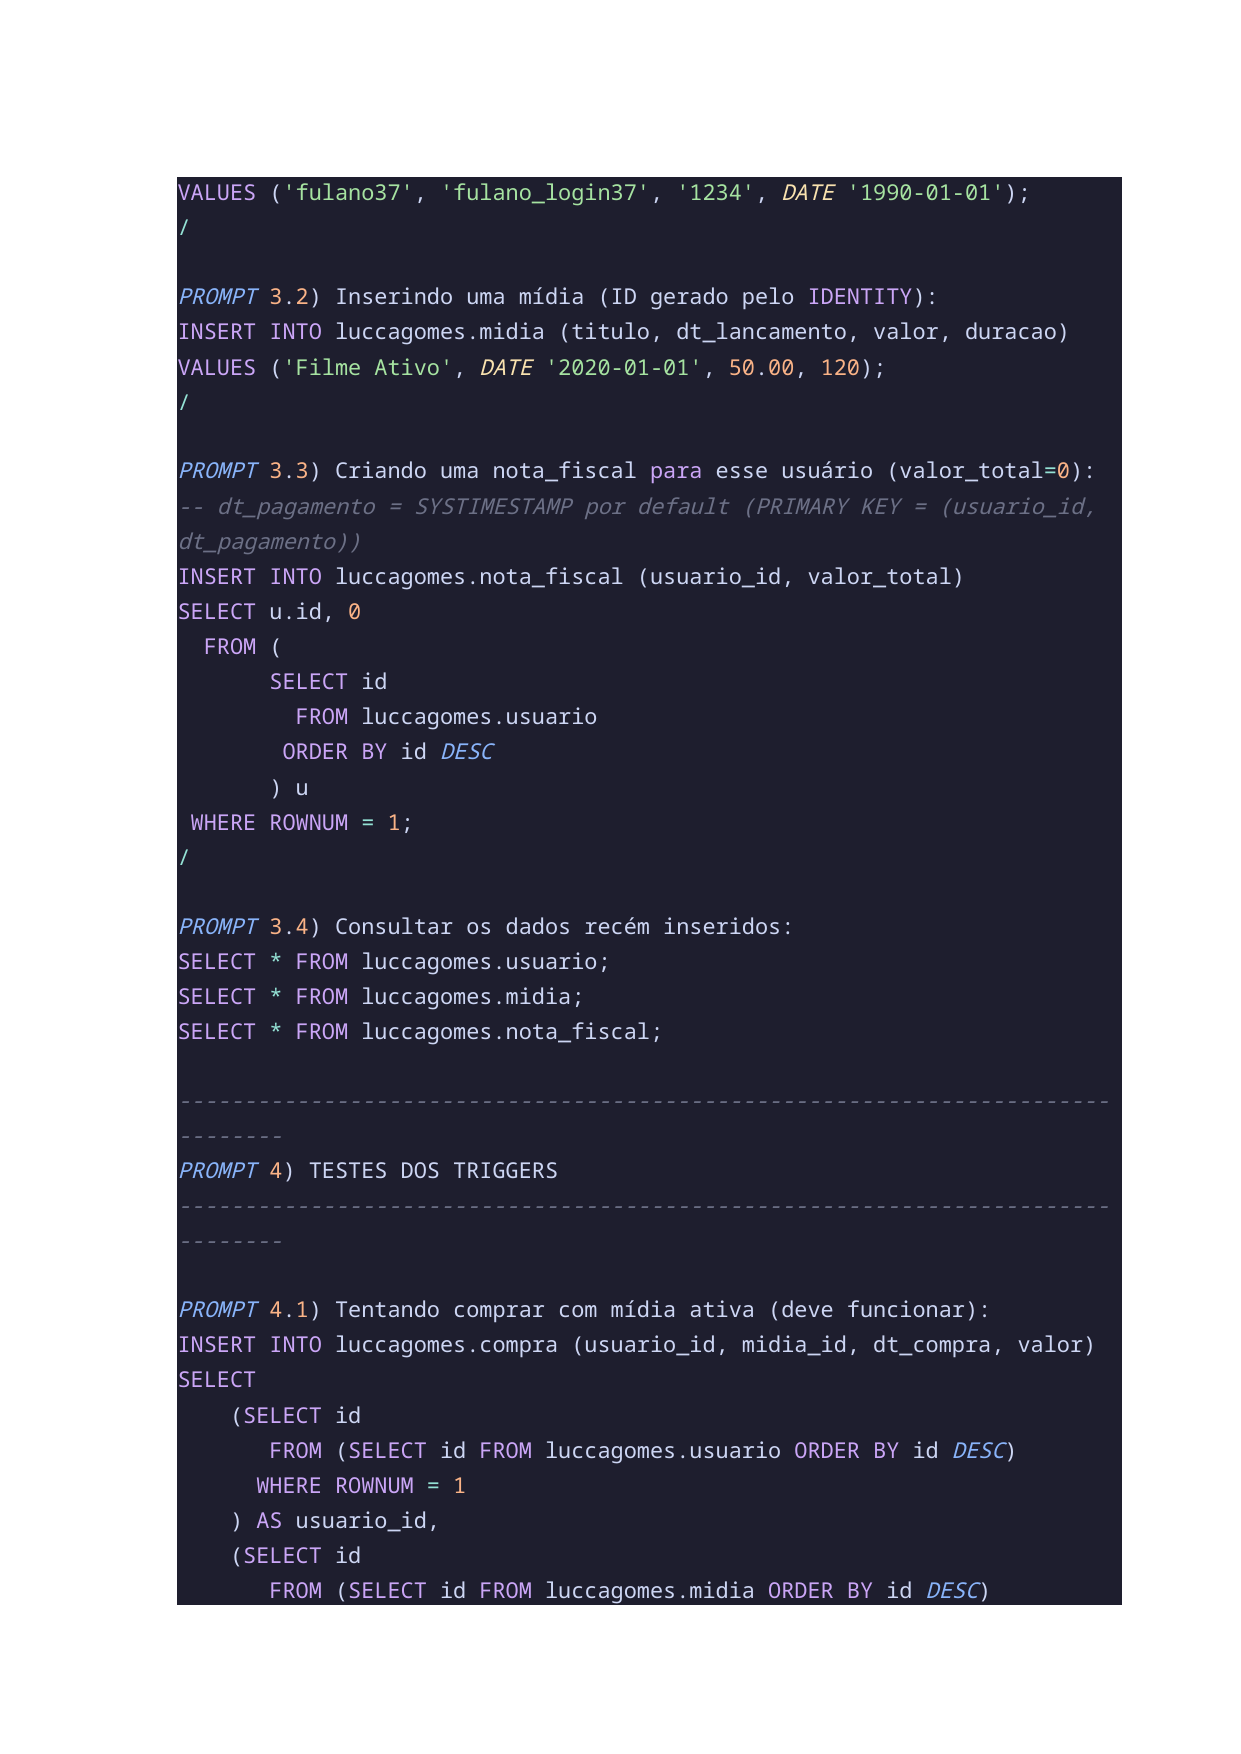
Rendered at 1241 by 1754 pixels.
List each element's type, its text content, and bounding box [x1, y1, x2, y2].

text VALUES ('Filme Ativo', DATE '2020-01-01', 50.00, 120); [177, 351, 1122, 381]
text SELECT * FROM luccagomes.nota_fiscal; [177, 1016, 1122, 1046]
text / [177, 387, 1122, 416]
text PROMPT 3.3) Criando uma nota_fiscal para esse usuário (valor_total=0): [177, 456, 1122, 485]
text INSERT INTO luccagomes.compra (usuario_id, midia_id, dt_compra, valor) [177, 1329, 1122, 1359]
text ) AS usuario_id, [177, 1505, 1122, 1535]
text ------------------------------------------------------------------------------- [177, 1085, 1122, 1150]
text / [177, 842, 1122, 871]
text FROM luccagomes.usuario [177, 701, 1122, 731]
text SELECT [177, 1364, 1122, 1394]
text -- dt_pagamento = SYSTIMESTAMP por default (PRIMARY KEY = (usuario_id, dt_pagamento)) [177, 491, 1122, 556]
text WHERE ROWNUM = 1 [177, 1470, 1122, 1499]
text FROM (SELECT id FROM luccagomes.usuario ORDER BY id DESC) [177, 1435, 1122, 1464]
text FROM ( [177, 631, 1122, 661]
text PROMPT 4) TESTES DOS TRIGGERS [177, 1155, 1122, 1185]
text PROMPT 3.4) Consultar os dados recém inseridos: [177, 911, 1122, 940]
text PROMPT 3.2) Inserindo uma mídia (ID gerado pelo IDENTITY): [177, 281, 1122, 311]
text (SELECT id [177, 1399, 1122, 1429]
text INSERT INTO luccagomes.midia (titulo, dt_lancamento, valor, duracao) [177, 316, 1122, 346]
text SELECT u.id, 0 [177, 596, 1122, 626]
text ORDER BY id DESC [177, 736, 1122, 766]
text (SELECT id [177, 1540, 1122, 1570]
text ------------------------------------------------------------------------------- [177, 1190, 1122, 1255]
text SELECT * FROM luccagomes.midia; [177, 981, 1122, 1011]
text FROM (SELECT id FROM luccagomes.midia ORDER BY id DESC) [177, 1575, 1122, 1605]
text SELECT id [177, 666, 1122, 696]
text VALUES ('fulano37', 'fulano_login37', '1234', DATE '1990-01-01'); [177, 177, 1122, 207]
text INSERT INTO luccagomes.nota_fiscal (usuario_id, valor_total) [177, 561, 1122, 591]
text ) u [177, 771, 1122, 801]
text WHERE ROWNUM = 1; [177, 807, 1122, 836]
text SELECT * FROM luccagomes.usuario; [177, 946, 1122, 976]
text PROMPT 4.1) Tentando comprar com mídia ativa (deve funcionar): [177, 1294, 1122, 1324]
text / [177, 212, 1122, 242]
